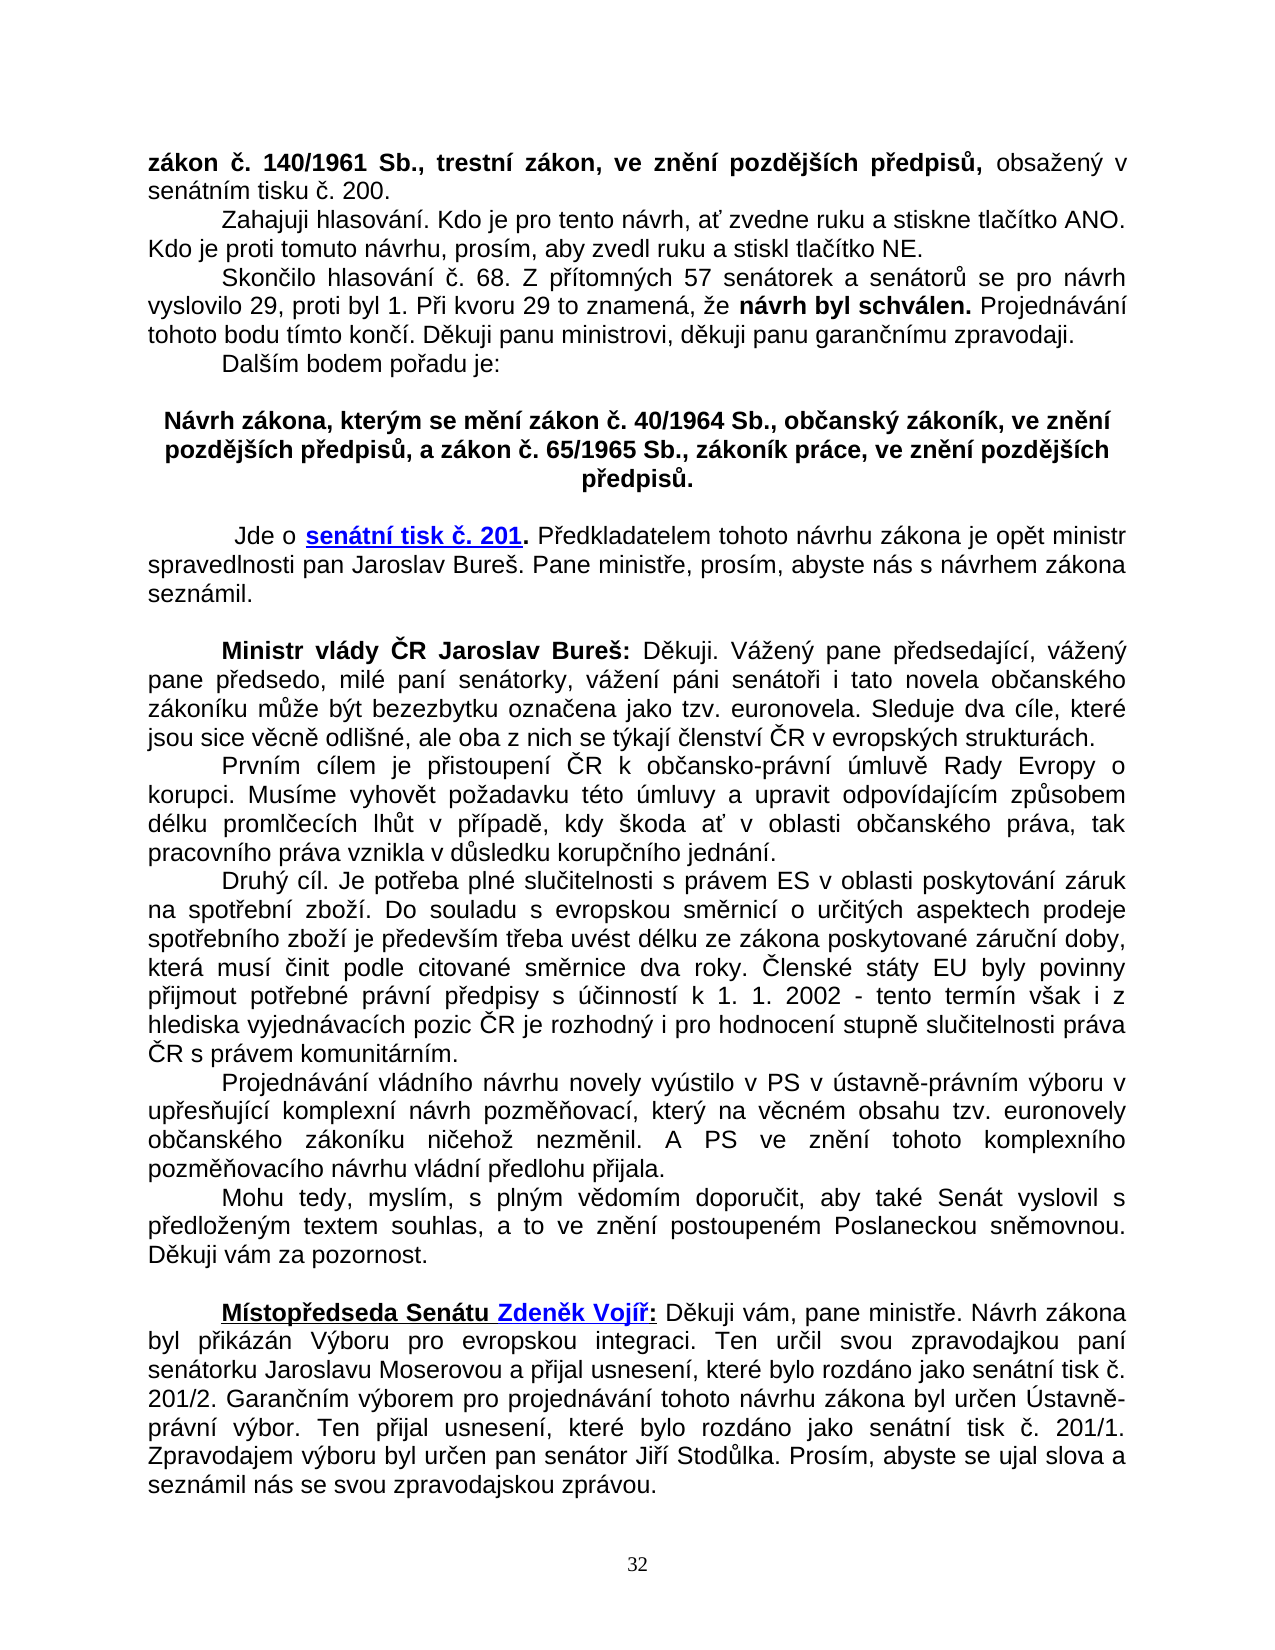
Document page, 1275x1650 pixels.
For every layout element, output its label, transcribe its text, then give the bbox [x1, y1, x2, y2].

text Dalším bodem pořadu je:<A NAME='st201'></A> [148, 349, 1127, 378]
text Návrh zákona, kterým se mění zákon č. 40/1964 Sb., občanský zákoník, ve znění pozdějších předpisů, a zákon č. 65/1965 Sb., zákoník práce, ve znění pozdějších předpisů. [148, 406, 1127, 493]
text Druhý cíl. Je potřeba plné slučitelnosti s právem ES v oblasti poskytování záruk na spotřební zboží. Do souladu s evropskou směrnicí o určitých aspektech prodeje spotřebního zboží je především třeba uvést délku ze zákona poskytované záruční doby, která musí činit podle citované směrnice dva roky. Členské státy EU byly povinny přijmout potřebné právní předpisy s účinností k 1. 1. 2002 - tento termín však i z hlediska vyjednávacích pozic ČR je rozhodný i pro hodnocení stupně slučitelnosti práva ČR s právem komunitárním. [148, 866, 1127, 1068]
text Ministr vlády ČR Jaroslav Bureš: Děkuji. Vážený pane předsedající, vážený pane předsedo, milé paní senátorky, vážení páni senátoři i tato novela občanského zákoníku může být bezezbytku označena jako tzv. euronovela. Sleduje dva cíle, které jsou sice věcně odlišné, ale oba z nich se týkají členství ČR v evropských strukturách. [148, 636, 1127, 751]
text Prvním cílem je přistoupení ČR k občansko-právní úmluvě Rady Evropy o korupci. Musíme vyhovět požadavku této úmluvy a upravit odpovídajícím způsobem délku promlčecích lhůt v případě, kdy škoda ať v oblasti občanského práva, tak pracovního práva vznikla v důsledku korupčního jednání. [148, 751, 1127, 866]
text Zahajuji hlasování. Kdo je pro tento návrh, ať zvedne ruku a stiskne tlačítko ANO. Kdo je proti tomuto návrhu, prosím, aby zvedl ruku a stiskl tlačítko NE. [148, 205, 1127, 263]
text Místopředseda Senátu Zdeněk Vojíř: Děkuji vám, pane ministře. Návrh zákona byl přikázán Výboru pro evropskou integraci. Ten určil svou zpravodajkou paní senátorku Jaroslavu Moserovou a přijal usnesení, které bylo rozdáno jako senátní tisk č. 201/2. Garančním výborem pro projednávání tohoto návrhu zákona byl určen Ústavně-právní výbor. Ten přijal usnesení, které bylo rozdáno jako senátní tisk č. 201/1. Zpravodajem výboru byl určen pan senátor Jiří Stodůlka. Prosím, abyste se ujal slova a seznámil nás se svou zpravodajskou zprávou. [148, 1298, 1127, 1499]
text Mohu tedy, myslím, s plným vědomím doporučit, aby také Senát vyslovil s předloženým textem souhlas, a to ve znění postoupeném Poslaneckou sněmovnou. Děkuji vám za pozornost. [148, 1183, 1127, 1269]
text Skončilo hlasování č. 68. Z přítomných 57 senátorek a senátorů se pro návrh vyslovilo 29, proti byl 1. Při kvoru 29 to znamená, že návrh byl schválen. Projednávání tohoto bodu tímto končí. Děkuji panu ministrovi, děkuji panu garančnímu zpravodaji. [148, 263, 1127, 349]
text Jde o senátní tisk č. 201. Předkladatelem tohoto návrhu zákona je opět ministr spravedlnosti pan Jaroslav Bureš. Pane ministře, prosím, abyste nás s návrhem zákona seznámil. [148, 521, 1127, 608]
text Projednávání vládního návrhu novely vyústilo v PS v ústavně-právním výboru v upřesňující komplexní návrh pozměňovací, který na věcném obsahu tzv. euronovely občanského zákoníku ničehož nezměnil. A PS ve znění tohoto komplexního pozměňovacího návrhu vládní předlohu přijala. [148, 1068, 1127, 1183]
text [148, 148, 1127, 205]
